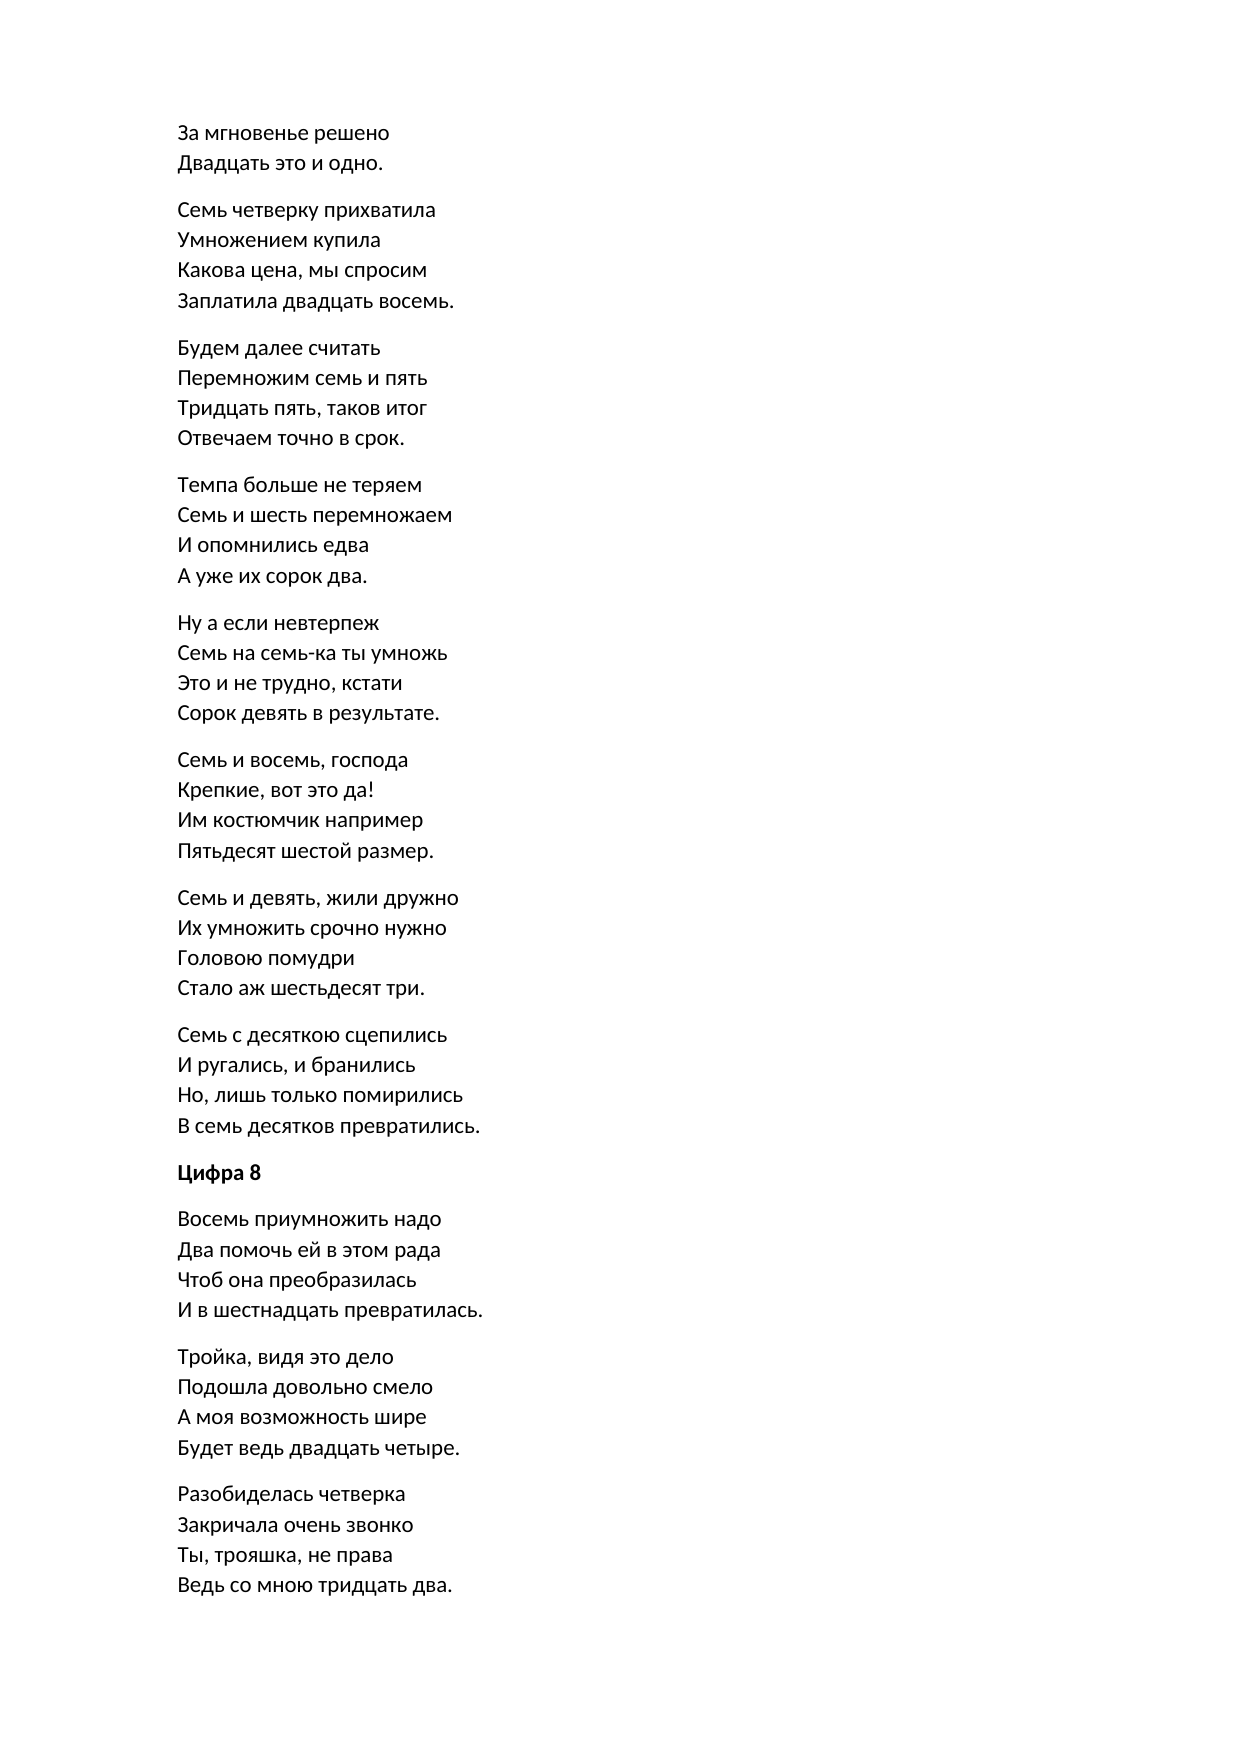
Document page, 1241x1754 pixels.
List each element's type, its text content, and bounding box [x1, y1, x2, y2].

text Семь четверку прихватила Умножением купила Какова цена, мы спросим Заплатила двадцать восемь. [177, 195, 1152, 314]
text Тройка, видя это дело Подошла довольно смело А моя возможность шире Будет ведь двадцать четыре. [177, 1342, 1152, 1461]
text Семь и восемь, господа Крепкие, вот это да! Им костюмчик например Пятьдесят шестой размер. [177, 745, 1152, 864]
text Семь и девять, жили дружно Их умножить срочно нужно Головою помудри Стало аж шестьдесят три. [177, 883, 1152, 1001]
text Ну а если невтерпеж Семь на семь-ка ты умножь Это и не трудно, кстати Сорок девять в результате. [177, 608, 1152, 726]
text Разобиделась четверка Закричала очень звонко Ты, трояшка, не права Ведь со мною тридцать два. [177, 1479, 1152, 1598]
text Цифра 8 [177, 1158, 1152, 1186]
text Семь с десяткою сцепились И ругались, и бранились Но, лишь только помирились В семь десятков превратились. [177, 1020, 1152, 1139]
text Восемь приумножить надо Два помочь ей в этом рада Чтоб она преобразилась И в шестнадцать превратилась. [177, 1204, 1152, 1323]
text Будем далее считать Перемножим семь и пять Тридцать пять, таков итог Отвечаем точно в срок. [177, 333, 1152, 451]
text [177, 118, 1152, 176]
text Темпа больше не теряем Семь и шесть перемножаем И опомнились едва А уже их сорок два. [177, 470, 1152, 589]
